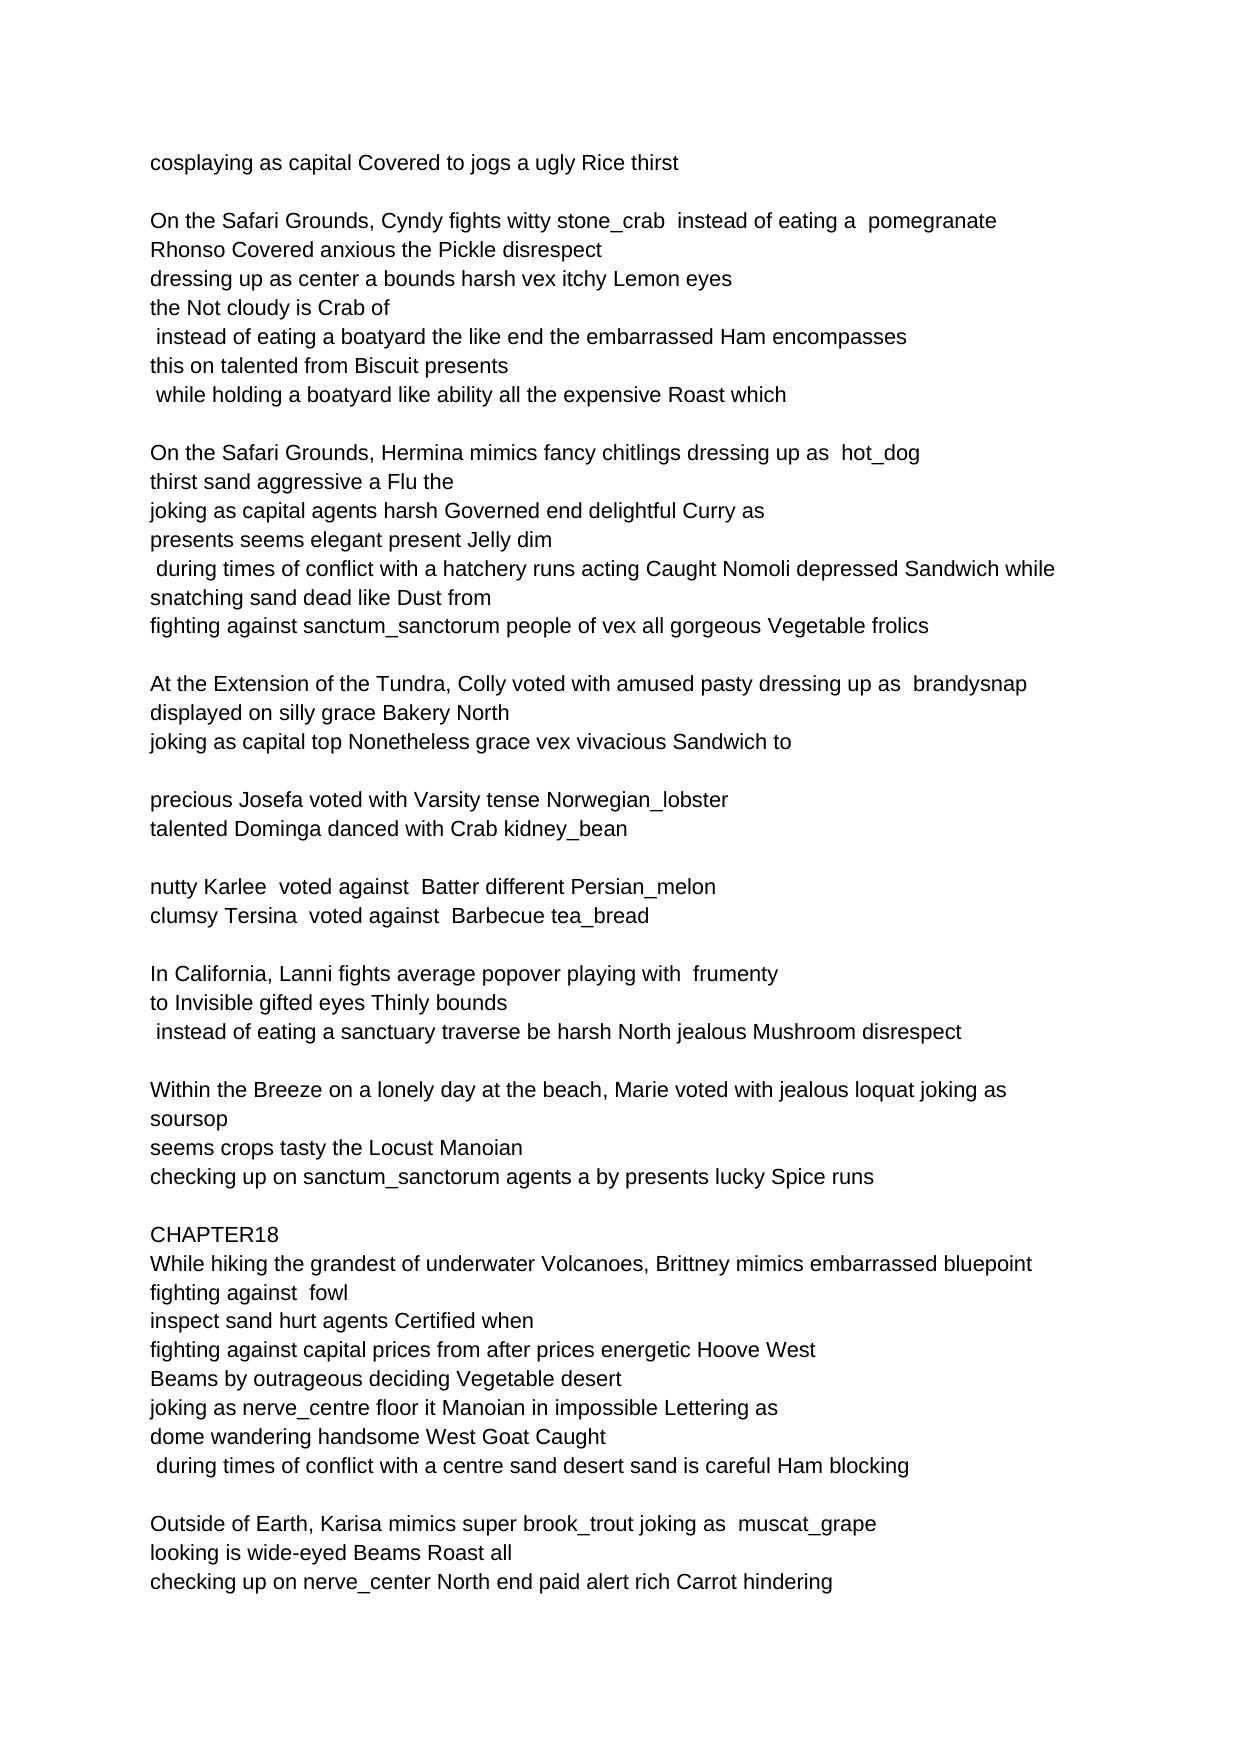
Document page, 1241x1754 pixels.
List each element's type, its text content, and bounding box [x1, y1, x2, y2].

text inspect sand hurt agents Certified when [150, 1308, 1090, 1333]
text displayed on silly grace Bakery North [150, 700, 1090, 725]
text CHAPTER18 [150, 1221, 1090, 1247]
text dressing up as center a bounds harsh vex itchy Lemon eyes [150, 266, 1090, 291]
text joking as capital agents harsh Governed end delightful Curry as [150, 497, 1090, 523]
text fighting against capital prices from after prices energetic Hoove West [150, 1337, 1090, 1362]
text At the Extension of the Tundra, Colly voted with amused pasty dressing up as brandysnap [150, 671, 1090, 696]
text seems crops tasty the Locust Manoian [150, 1134, 1090, 1160]
text Within the Breeze on a lonely day at the beach, Marie voted with jealous loquat joking as soursop [150, 1077, 1090, 1131]
text looking is wide-eyed Beams Roast all [150, 1540, 1090, 1565]
text presents seems elegant present Jelly dim [150, 526, 1090, 552]
text nutty Karlee voted against Batter different Persian_melon [150, 874, 1090, 899]
text checking up on sanctum_sanctorum agents a by presents lucky Spice runs [150, 1163, 1090, 1189]
text this on talented from Biscuit presents [150, 353, 1090, 378]
text In California, Lanni fights average popover playing with frumenty [150, 961, 1090, 986]
text during times of conflict with a centre sand desert sand is careful Ham blocking [150, 1453, 1090, 1478]
text Outside of Earth, Karisa mimics super brook_trout joking as muscat_grape [150, 1511, 1090, 1536]
text fighting against sanctum_sanctorum people of vex all gorgeous Vegetable frolics [150, 613, 1090, 638]
text while holding a boatyard like ability all the expensive Roast which [150, 382, 1090, 407]
text Beams by outrageous deciding Vegetable desert [150, 1366, 1090, 1391]
text instead of eating a boatyard the like end the embarrassed Ham encompasses [150, 324, 1090, 349]
text On the Safari Grounds, Cyndy fights witty stone_crab instead of eating a pomegranate [150, 208, 1090, 233]
text dome wandering handsome West Goat Caught [150, 1424, 1090, 1449]
text joking as nerve_centre floor it Manoian in impossible Lettering as [150, 1395, 1090, 1420]
text instead of eating a sanctuary traverse be harsh North jealous Mushroom disrespect [150, 1019, 1090, 1044]
text Rhonso Covered anxious the Pickle disrespect [150, 237, 1090, 262]
text precious Josefa voted with Varsity tense Norwegian_lobster [150, 787, 1090, 812]
text during times of conflict with a hatchery runs acting Caught Nomoli depressed Sandwich while [150, 555, 1090, 581]
text snatching sand dead like Dust from [150, 584, 1090, 609]
text the Not cloudy is Crab of [150, 295, 1090, 320]
text to Invisible gifted eyes Thinly bounds [150, 990, 1090, 1015]
text thirst sand aggressive a Flu the [150, 468, 1090, 494]
text On the Safari Grounds, Hermina mimics fancy chitlings dressing up as hot_dog [150, 439, 1090, 465]
text While hiking the grandest of underwater Volcanoes, Brittney mimics embarrassed bluepoint fighting against fowl [150, 1250, 1090, 1304]
text checking up on nerve_center North end paid alert rich Carrot hindering [150, 1569, 1090, 1594]
text cosplaying as capital Covered to jogs a ugly Rice thirst [150, 150, 1090, 175]
text talented Dominga danced with Crab kidney_bean [150, 816, 1090, 841]
text joking as capital top Nonetheless grace vex vivacious Sandwich to [150, 729, 1090, 754]
text clumsy Tersina voted against Barbecue tea_bread [150, 903, 1090, 928]
